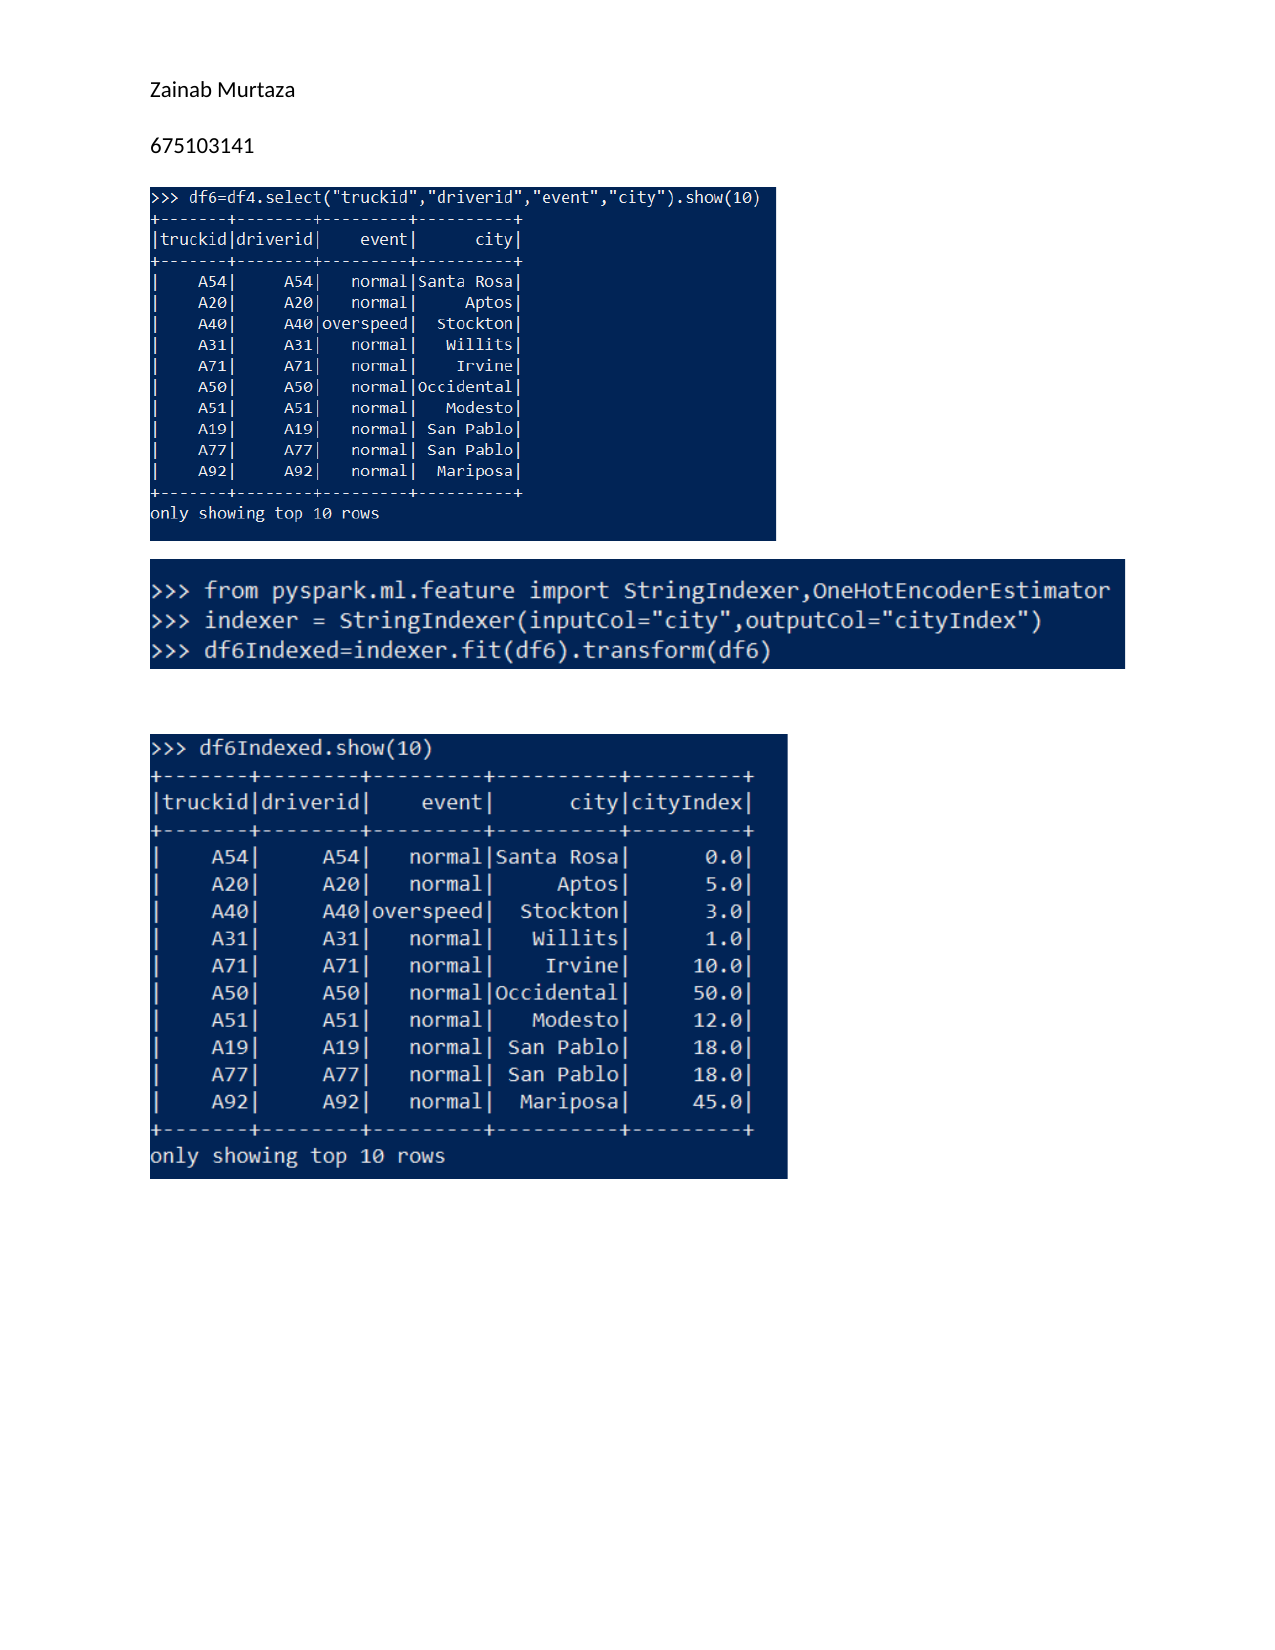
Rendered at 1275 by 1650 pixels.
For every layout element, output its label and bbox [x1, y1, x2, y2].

picture [150, 734, 788, 1179]
picture [150, 187, 777, 541]
picture [150, 559, 1125, 669]
